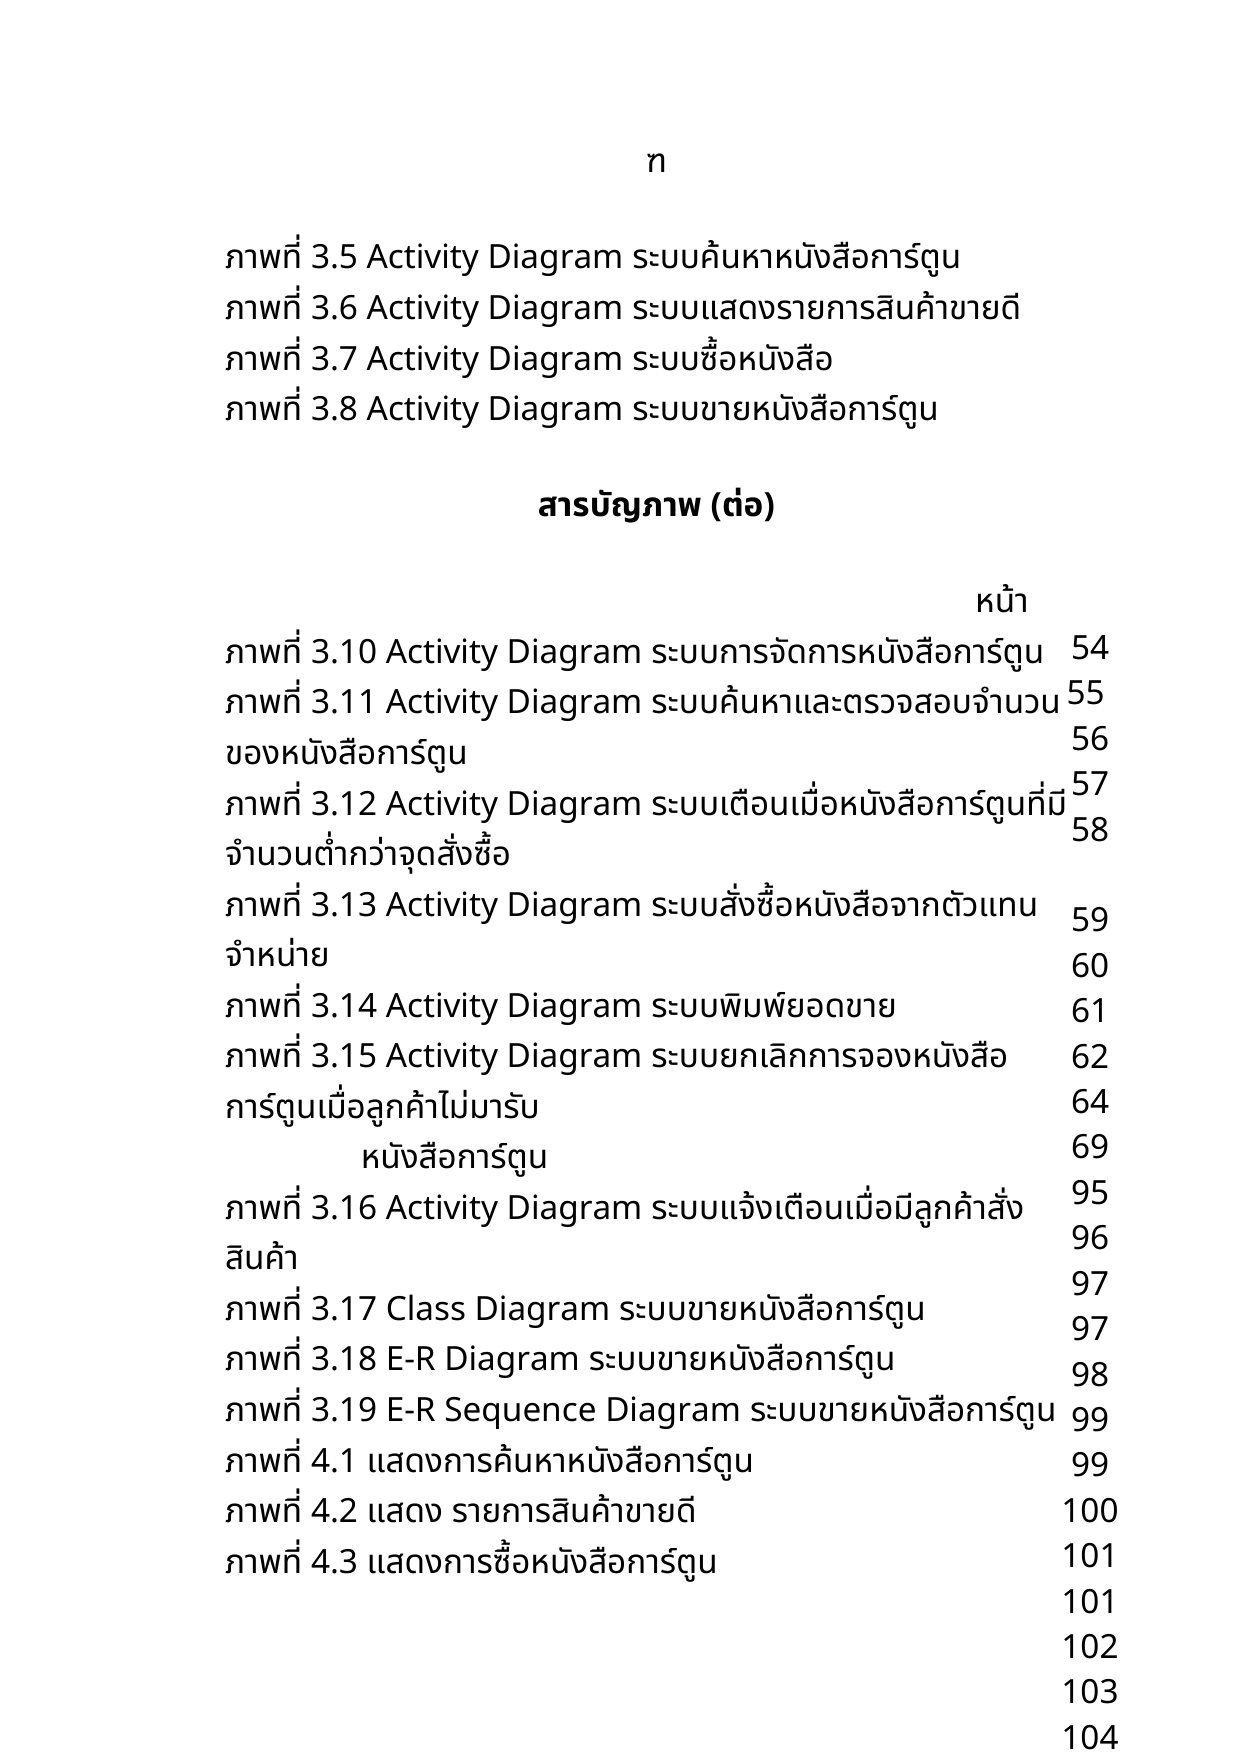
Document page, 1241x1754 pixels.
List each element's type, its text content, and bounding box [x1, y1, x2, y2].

text ภาพที่ 3.10 Activity Diagram ระบบการจัดการหนังสือการ์ตูน ภาพที่ 3.11 Activity Diagram ระบบค้นหาและตรวจสอบจำนวนของหนังสือการ์ตูน ภาพที่ 3.12 Activity Diagram ระบบเตือนเมื่อหนังสือการ์ตูนที่มีจำนวนต่ำกว่าจุดสั่งซื้อ ภาพที่ 3.13 Activity Diagram ระบบสั่งซื้อหนังสือจากตัวแทนจำหน่าย ภาพที่ 3.14 Activity Diagram ระบบพิมพ์ยอดขาย ภาพที่ 3.15 Activity Diagram ระบบยกเลิกการจองหนังสือการ์ตูนเมื่อลูกค้าไม่มารับ [225, 628, 1087, 1133]
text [225, 233, 1087, 481]
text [225, 1183, 1087, 1588]
text หนังสือการ์ตูน [225, 1133, 1087, 1183]
text สารบัญภาพ (ต่อ) [225, 481, 1087, 532]
text หน้า [225, 577, 1087, 628]
